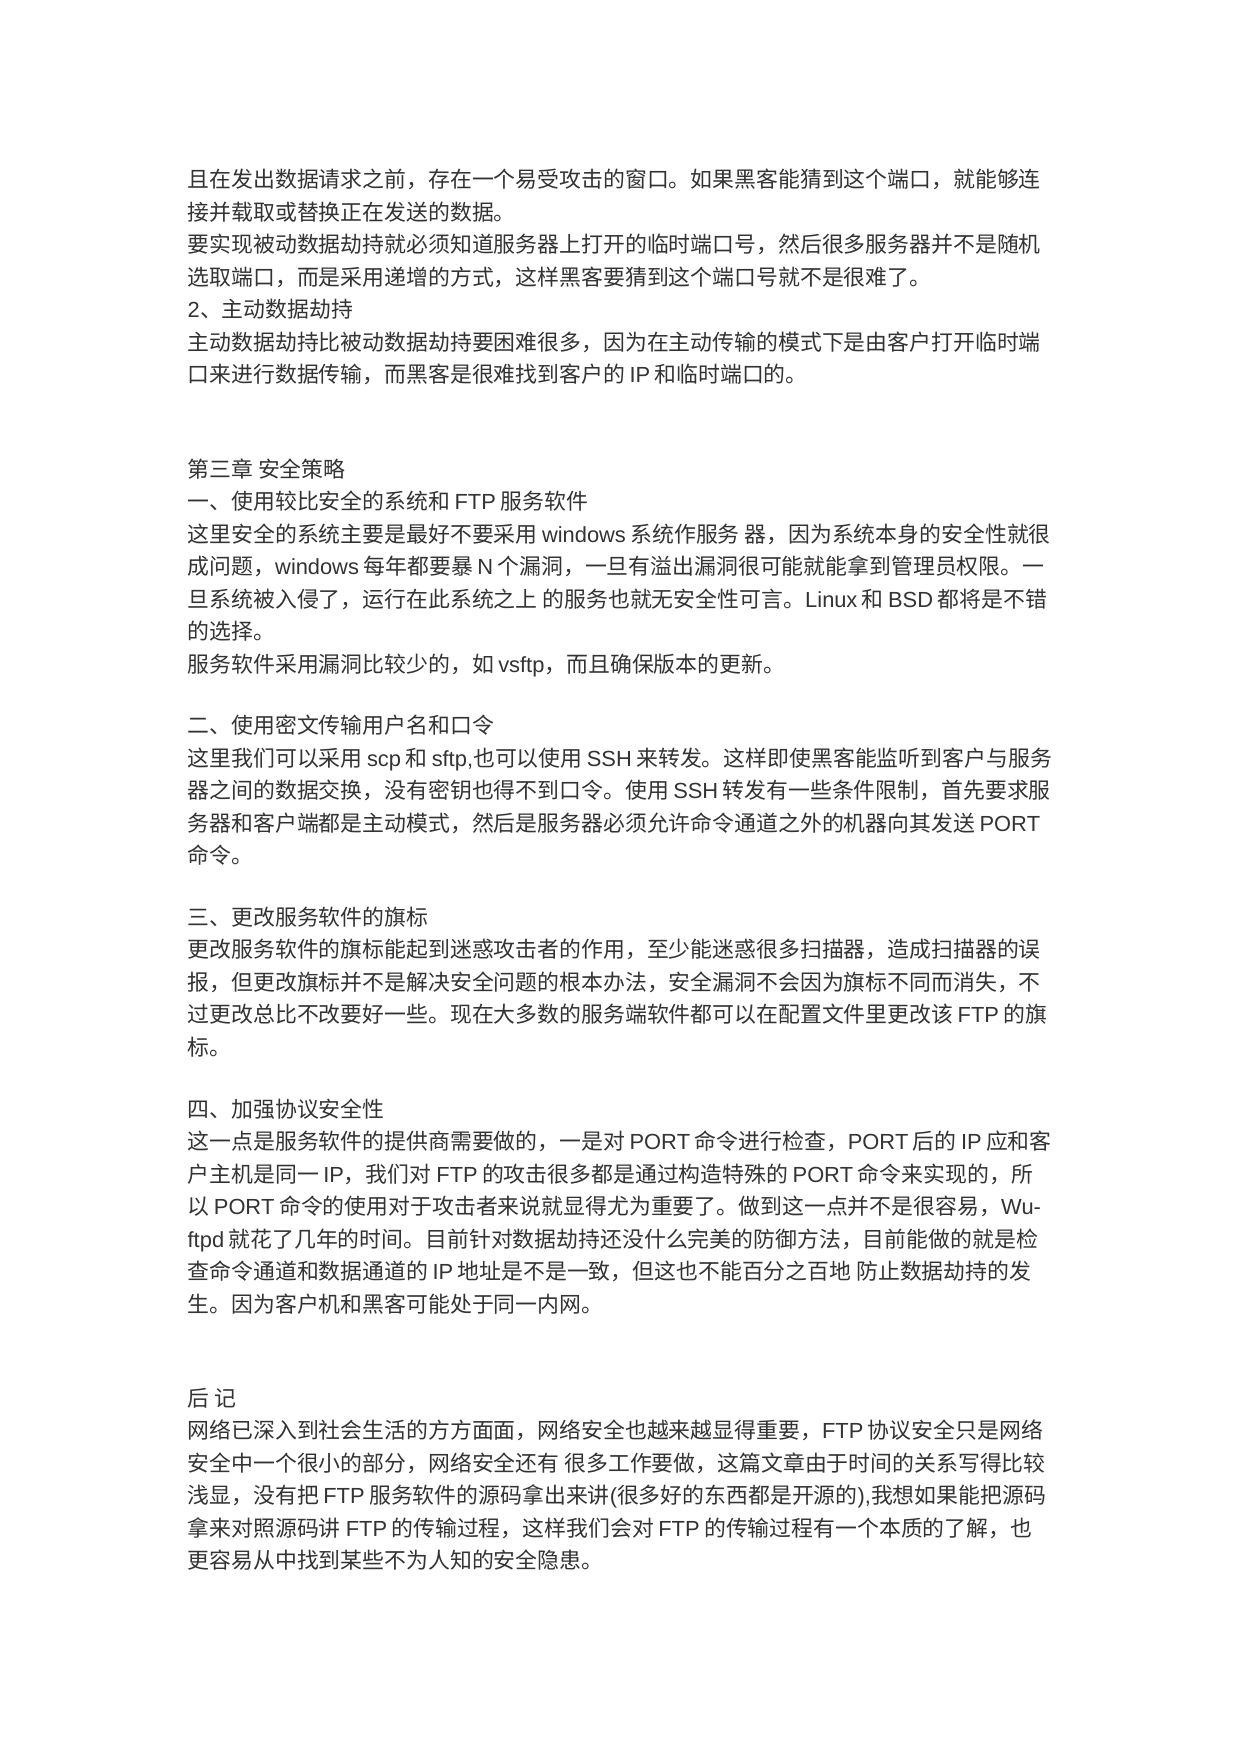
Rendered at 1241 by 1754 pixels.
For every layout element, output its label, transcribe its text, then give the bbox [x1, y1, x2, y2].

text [187, 162, 1053, 389]
text 后 记 网络已深入到社会生活的方方面面，网络安全也越来越显得重要，FTP协议安全只是网络安全中一个很小的部分，网络安全还有 很多工作要做，这篇文章由于时间的关系写得比较浅显，没有把FTP服务软件的源码拿出来讲(很多好的东西都是开源的),我想如果能把源码拿来对照源码讲 FTP的传输过程，这样我们会对FTP的传输过程有一个本质的了解，也更容易从中找到某些不为人知的安全隐患。 [187, 1348, 1053, 1575]
text 二、使用密文传输用户名和口令 这里我们可以采用scp和sftp,也可以使用SSH来转发。这样即使黑客能监听到客户与服务器之间的数据交换，没有密钥也得不到口令。使用SSH转发有一些条件限制，首先要求服务器和客户端都是主动模式，然后是服务器必须允许命令通道之外的机器向其发送PORT命令。 [187, 708, 1053, 870]
text 四、加强协议安全性 这一点是服务软件的提供商需要做的，一是对PORT命令进行检查，PORT后的IP应和客户主机是同一IP，我们对 FTP的攻击很多都是通过构造特殊的PORT命令来实现的，所以PORT命令的使用对于攻击者来说就显得尤为重要了。做到这一点并不是很容易，Wu- ftpd就花了几年的时间。目前针对数据劫持还没什么完美的防御方法，目前能做的就是检查命令通道和数据通道的IP地址是不是一致，但这也不能百分之百地 防止数据劫持的发生。因为客户机和黑客可能处于同一内网。 [187, 1091, 1053, 1319]
text 第三章 安全策略 一、使用较比安全的系统和FTP服务软件 这里安全的系统主要是最好不要采用windows系统作服务 器，因为系统本身的安全性就很成问题，windows每年都要暴N个漏洞，一旦有溢出漏洞很可能就能拿到管理员权限。一旦系统被入侵了，运行在此系统之上 的服务也就无安全性可言。Linux和BSD都将是不错的选择。 服务软件采用漏洞比较少的，如vsftp，而且确保版本的更新。 [187, 419, 1053, 679]
text 三、更改服务软件的旗标 更改服务软件的旗标能起到迷惑攻击者的作用，至少能迷惑很多扫描器，造成扫描器的误报，但更改旗标并不是解决安全问题的根本办法，安全漏洞不会因为旗标不同而消失，不过更改总比不改要好一些。现在大多数的服务端软件都可以在配置文件里更改该FTP的旗标。 [187, 899, 1053, 1062]
